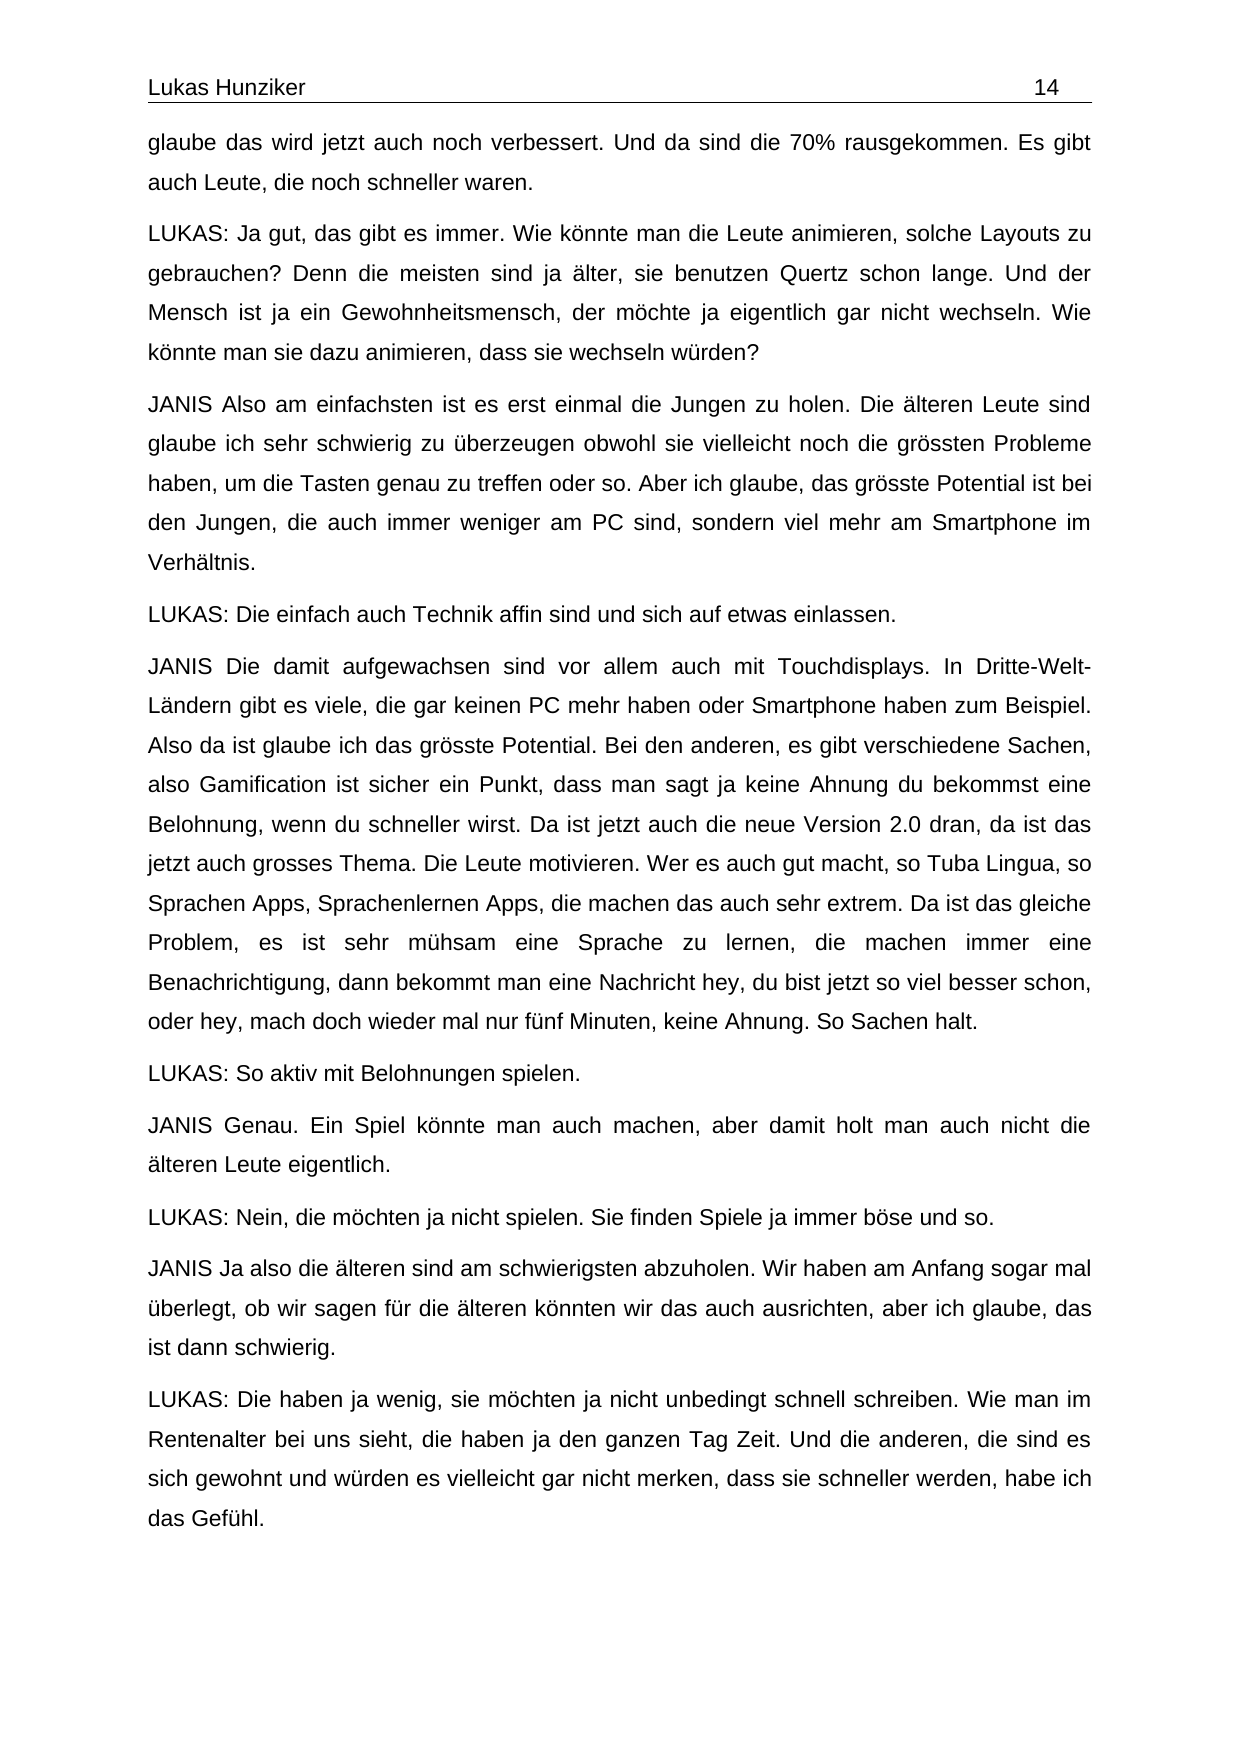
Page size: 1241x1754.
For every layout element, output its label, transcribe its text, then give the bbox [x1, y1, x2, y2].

text JANIS Ja also die älteren sind am schwierigsten abzuholen. Wir haben am Anfang sogar mal überlegt, ob wir sagen für die älteren könnten wir das auch ausrichten, aber ich glaube, das ist dann schwierig. [148, 1255, 1092, 1361]
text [148, 129, 1092, 195]
text LUKAS: Nein, die möchten ja nicht spielen. Sie finden Spiele ja immer böse und so. [148, 1203, 1092, 1230]
text JANIS Also am einfachsten ist es erst einmal die Jungen zu holen. Die älteren Leute sind glaube ich sehr schwierig zu überzeugen obwohl sie vielleicht noch die grössten Probleme haben, um die Tasten genau zu treffen oder so. Aber ich glaube, das grösste Potential ist bei den Jungen, die auch immer weniger am PC sind, sondern viel mehr am Smartphone im Verhältnis. [148, 391, 1092, 575]
text JANIS Genau. Ein Spiel könnte man auch machen, aber damit holt man auch nicht die älteren Leute eigentlich. [148, 1112, 1092, 1178]
text JANIS Die damit aufgewachsen sind vor allem auch mit Touchdisplays. In Dritte-Welt-Ländern gibt es viele, die gar keinen PC mehr haben oder Smartphone haben zum Beispiel. Also da ist glaube ich das grösste Potential. Bei den anderen, es gibt verschiedene Sachen, also Gamification ist sicher ein Punkt, dass man sagt ja keine Ahnung du bekommst eine Belohnung, wenn du schneller wirst. Da ist jetzt auch die neue Version 2.0 dran, da ist das jetzt auch grosses Thema. Die Leute motivieren. Wer es auch gut macht, so Tuba Lingua, so Sprachen Apps, Sprachenlernen Apps, die machen das auch sehr extrem. Da ist das gleiche Problem, es ist sehr mühsam eine Sprache zu lernen, die machen immer eine Benachrichtigung, dann bekommt man eine Nachricht hey, du bist jetzt so viel besser schon, oder hey, mach doch wieder mal nur fünf Minuten, keine Ahnung. So Sachen halt. [148, 653, 1092, 1034]
text LUKAS: Die einfach auch Technik affin sind und sich auf etwas einlassen. [148, 601, 1092, 627]
text LUKAS: Die haben ja wenig, sie möchten ja nicht unbedingt schnell schreiben. Wie man im Rentenalter bei uns sieht, die haben ja den ganzen Tag Zeit. Und die anderen, die sind es sich gewohnt und würden es vielleicht gar nicht merken, dass sie schneller werden, habe ich das Gefühl. [148, 1386, 1092, 1531]
text LUKAS: Ja gut, das gibt es immer. Wie könnte man die Leute animieren, solche Layouts zu gebrauchen? Denn die meisten sind ja älter, sie benutzen Quertz schon lange. Und der Mensch ist ja ein Gewohnheitsmensch, der möchte ja eigentlich gar nicht wechseln. Wie könnte man sie dazu animieren, dass sie wechseln würden? [148, 220, 1092, 365]
text LUKAS: So aktiv mit Belohnungen spielen. [148, 1060, 1092, 1086]
